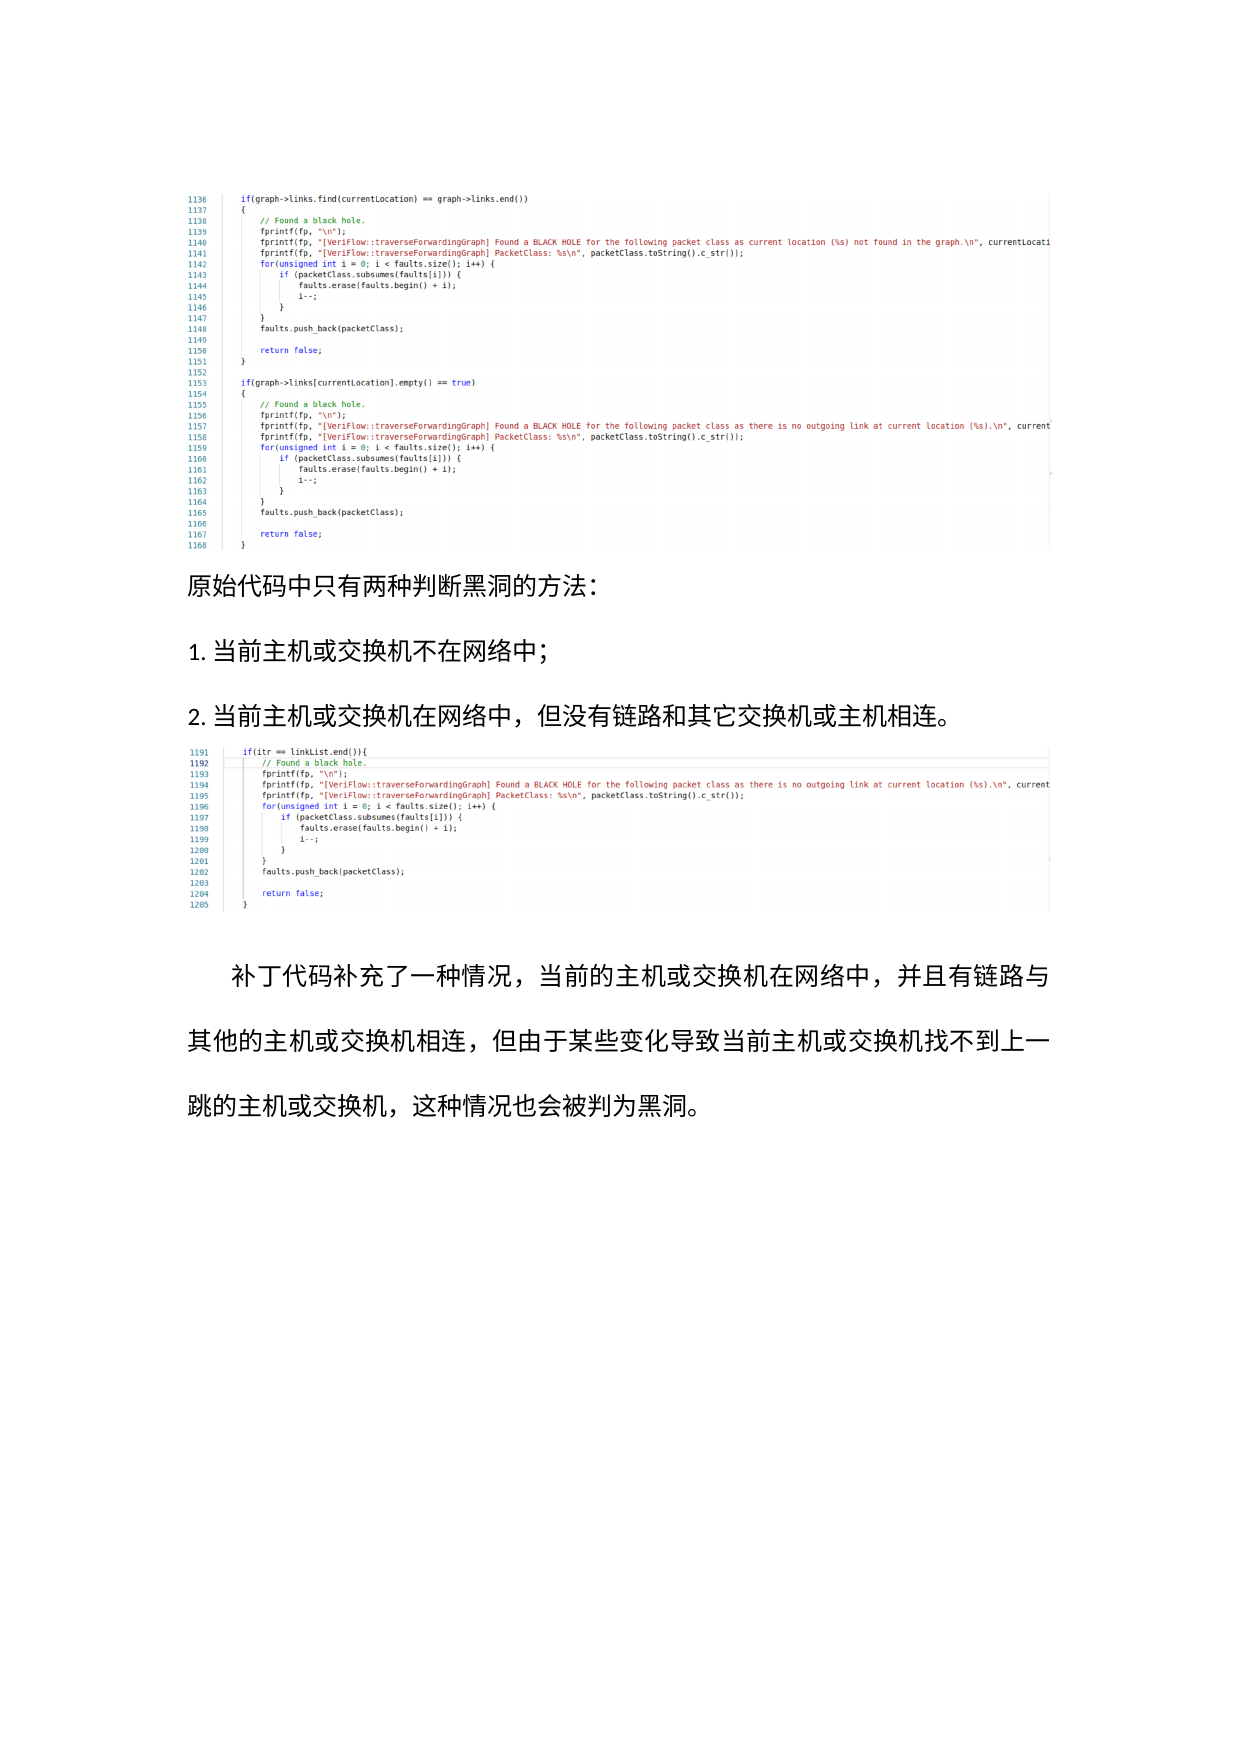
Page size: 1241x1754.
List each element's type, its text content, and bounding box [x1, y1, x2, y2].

list 补丁代码补充了一种情况，当前的主机或交换机在网络中，并且有链路与其他的主机或交换机相连，但由于某些变化导致当前主机或交换机找不到上一跳的主机或交换机，这种情况也会被判为黑洞。 [187, 942, 1053, 1137]
list 当前主机或交换机不在网络中； [187, 617, 1053, 682]
picture [187, 194, 1052, 550]
list 原始代码中只有两种判断黑洞的方法： [187, 552, 1053, 617]
picture [187, 747, 1051, 912]
list 当前主机或交换机在网络中，但没有链路和其它交换机或主机相连。 [187, 682, 1053, 747]
